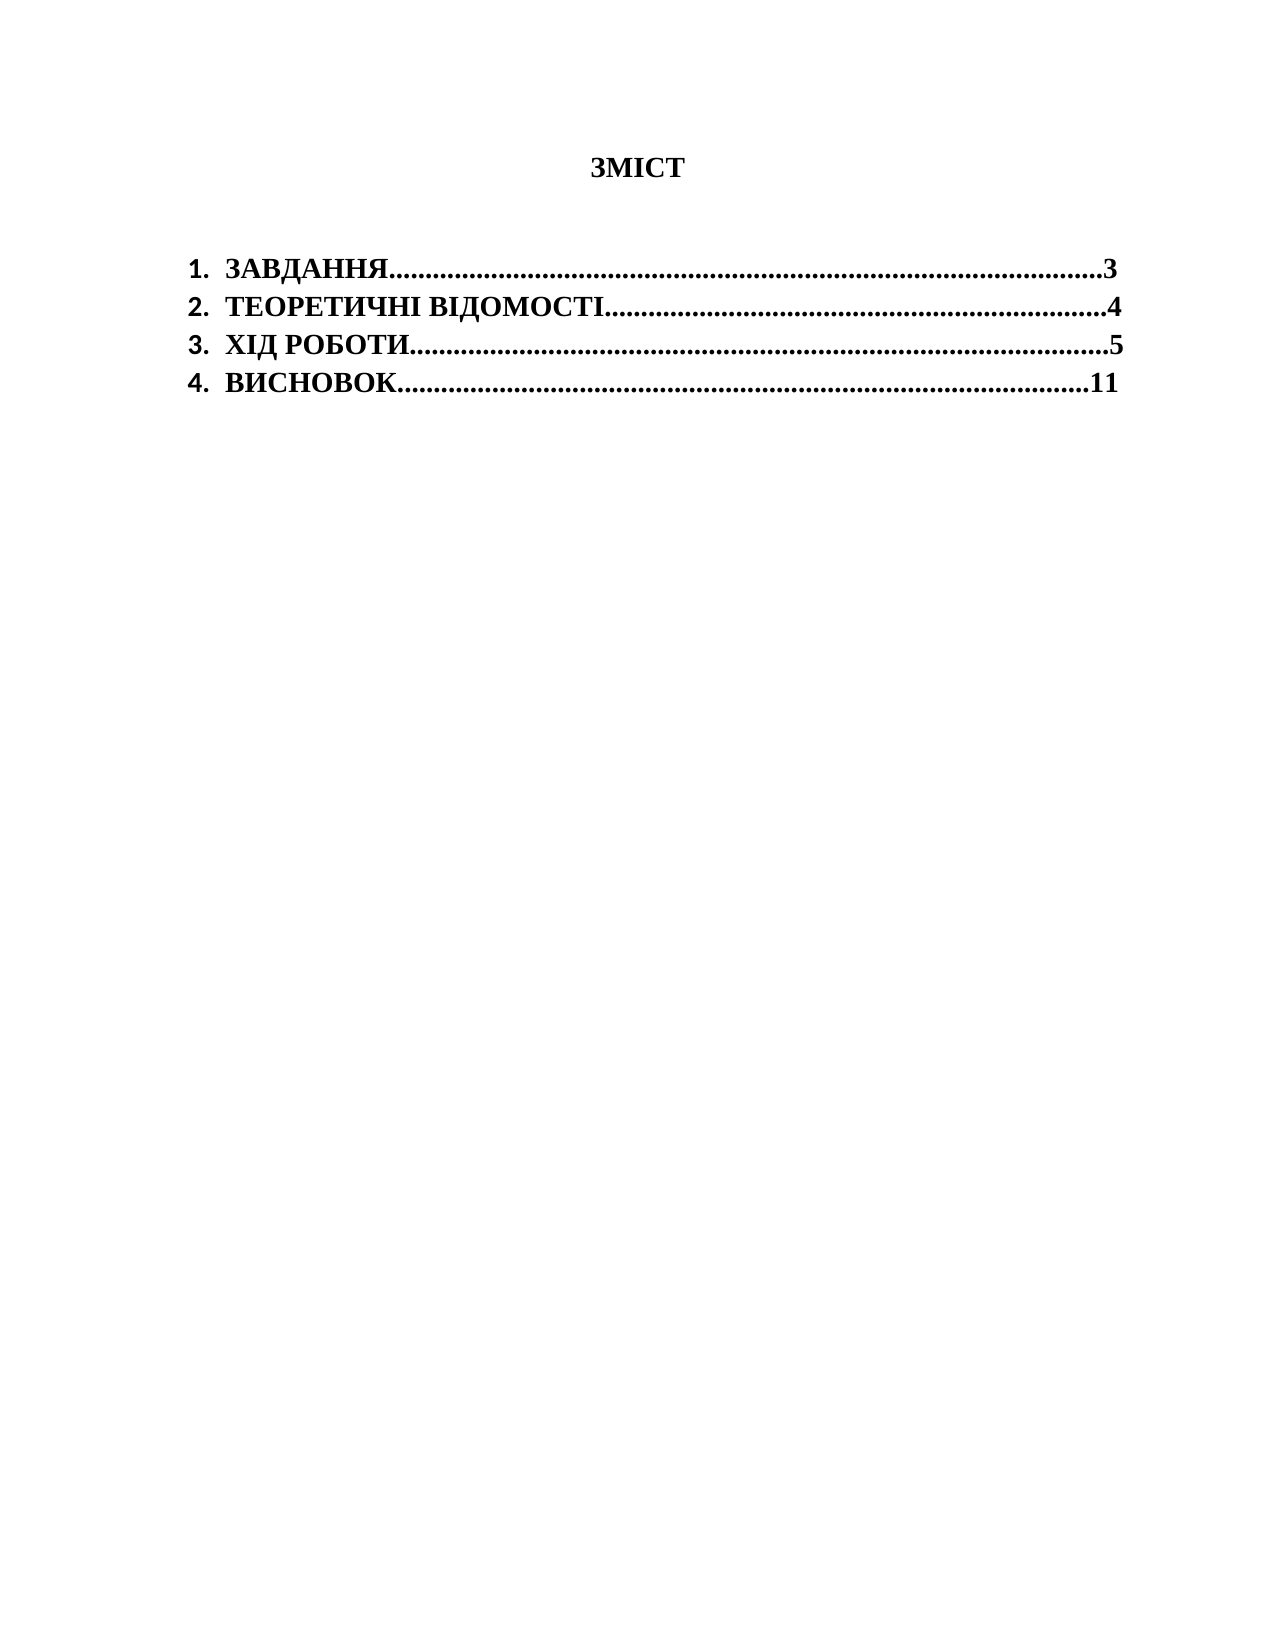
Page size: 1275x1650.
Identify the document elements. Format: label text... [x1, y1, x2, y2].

list ТЕОРЕТИЧНІ ВІДОМОСТІ.....................................................................4 [187, 288, 1125, 324]
list ЗАВДАННЯ..................................................................................................3 [187, 251, 1125, 286]
list ХІД РОБОТИ................................................................................................5 [187, 326, 1125, 362]
list ВИСНОВОК...............................................................................................11 [187, 364, 1125, 399]
text ЗМІСТ [150, 150, 1125, 183]
